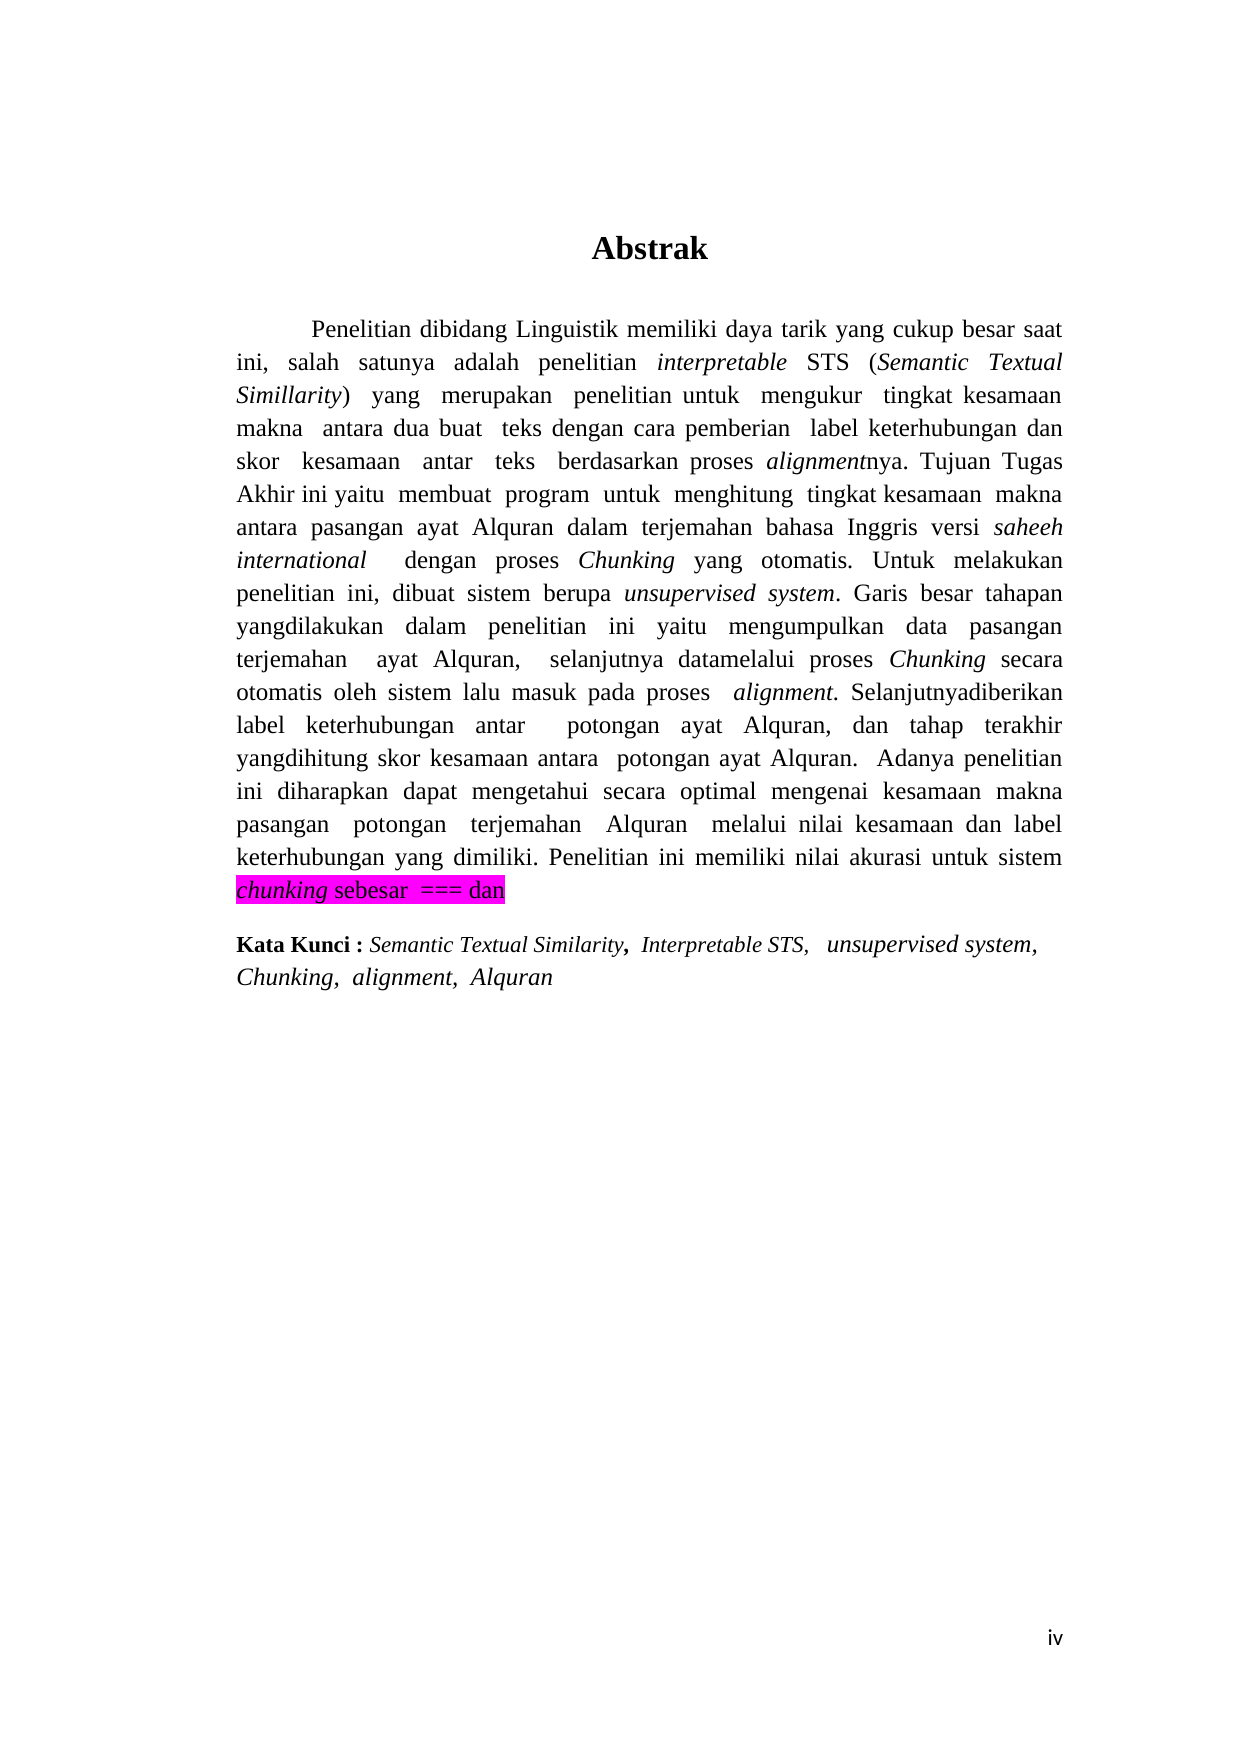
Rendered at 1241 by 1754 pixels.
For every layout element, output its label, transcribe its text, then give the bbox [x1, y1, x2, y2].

text Kata Kunci : Semantic Textual Similarity, Interpretable STS, unsupervised system, Chunking, alignment, Alquran [236, 929, 1063, 991]
text Penelitian dibidang Linguistik memiliki daya tarik yang cukup besar saat ini, salah satunya adalah penelitian interpretable STS (Semantic Textual Simillarity) yang merupakan penelitian untuk mengukur tingkat kesamaan makna antara dua buat teks dengan cara pemberian label keterhubungan dan skor kesamaan antar teks berdasarkan proses alignmentnya. Tujuan Tugas Akhir ini yaitu membuat program untuk menghitung tingkat kesamaan makna antara pasangan ayat Alquran dalam terjemahan bahasa Inggris versi saheeh international dengan proses Chunking yang otomatis. Untuk melakukan penelitian ini, dibuat sistem berupa unsupervised system. Garis besar tahapan yangdilakukan dalam penelitian ini yaitu mengumpulkan data pasangan terjemahan ayat Alquran, selanjutnya datamelalui proses Chunking secara otomatis oleh sistem lalu masuk pada proses alignment. Selanjutnyadiberikan label keterhubungan antar potongan ayat Alquran, dan tahap terakhir yangdihitung skor kesamaan antara potongan ayat Alquran. Adanya penelitian ini diharapkan dapat mengetahui secara optimal mengenai kesamaan makna pasangan potongan terjemahan Alquran melalui nilai kesamaan dan label keterhubungan yang dimiliki. Penelitian ini memiliki nilai akurasi untuk sistem chunking sebesar === dan [236, 314, 1063, 904]
subtitle Abstrak [236, 228, 1063, 267]
